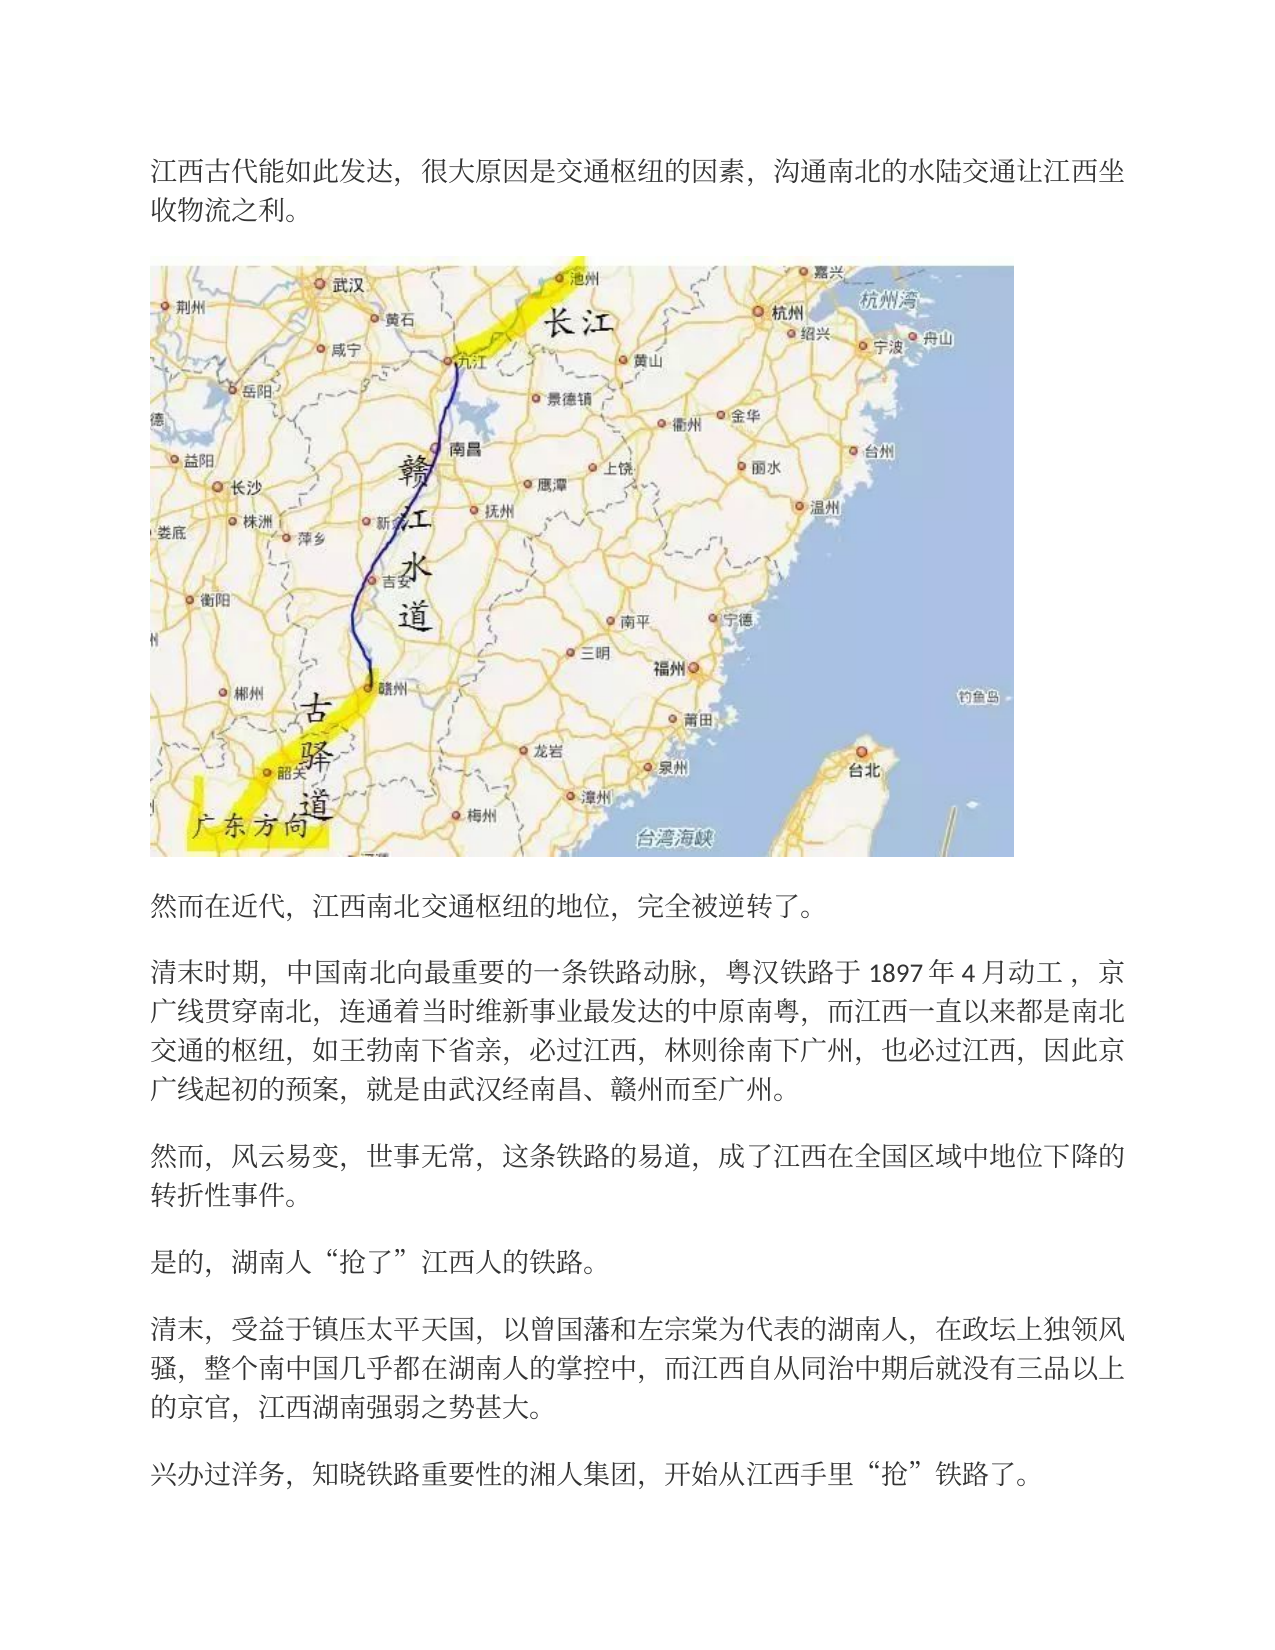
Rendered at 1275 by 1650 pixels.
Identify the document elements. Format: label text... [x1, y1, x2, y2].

picture [150, 256, 1014, 857]
text 是的，湖南人“抢了”江西人的铁路。 [150, 1242, 1125, 1281]
text 然而，风云易变，世事无常，这条铁路的易道，成了江西在全国区域中地位下降的转折性事件。 [150, 1136, 1125, 1213]
text 江西古代能如此发达，很大原因是交通枢纽的因素，沟通南北的水陆交通让江西坐收物流之利。 [150, 150, 1125, 228]
text 兴办过洋务，知晓铁路重要性的湘人集团，开始从江西手里“抢”铁路了。 [150, 1453, 1125, 1492]
text 然而在近代，江西南北交通枢纽的地位，完全被逆转了。 [150, 885, 1125, 924]
text 清末时期，中国南北向最重要的一条铁路动脉，粤汉铁路于1897年4月动工 ，京广线贯穿南北，连通着当时维新事业最发达的中原南粤，而江西一直以来都是南北交通的枢纽，如王勃南下省亲，必过江西，林则徐南下广州，也必过江西，因此京广线起初的预案，就是由武汉经南昌、赣州而至广州。 [150, 952, 1125, 1108]
text 清末，受益于镇压太平天国，以曾国藩和左宗棠为代表的湖南人，在政坛上独领风骚，整个南中国几乎都在湖南人的掌控中，而江西自从同治中期后就没有三品以上的京官，江西湖南强弱之势甚大。 [150, 1308, 1125, 1425]
